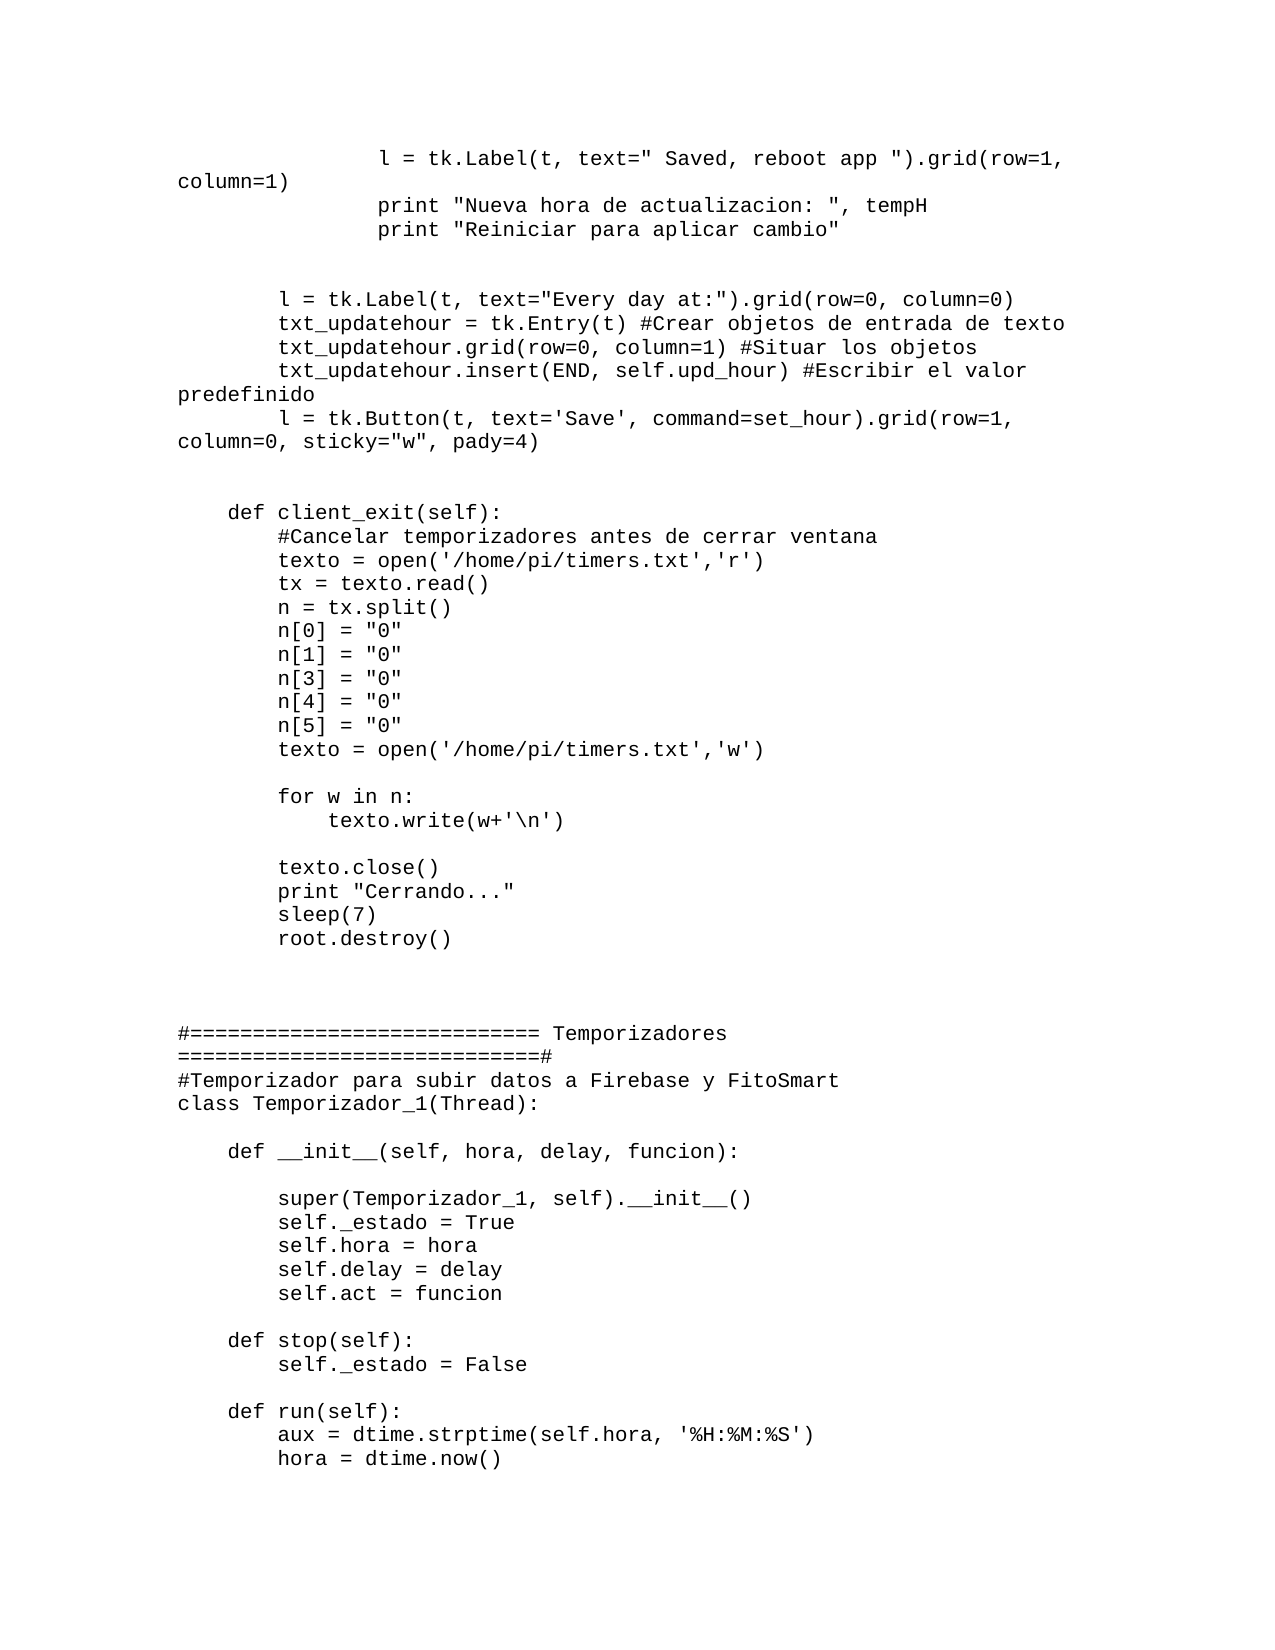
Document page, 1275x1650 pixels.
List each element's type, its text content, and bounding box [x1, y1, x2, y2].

text def run(self): [177, 1401, 1098, 1424]
text print "Cerrando..." [177, 881, 1098, 904]
text n[0] = "0" [177, 621, 1098, 644]
text self.act = funcion [177, 1283, 1098, 1306]
text l = tk.Label(t, text=" Saved, reboot app ").grid(row=1, column=1) [177, 148, 1098, 195]
text #Temporizador para subir datos a Firebase y FitoSmart [177, 1070, 1098, 1093]
text txt_updatehour = tk.Entry(t) #Crear objetos de entrada de texto [177, 313, 1098, 337]
text l = tk.Label(t, text="Every day at:").grid(row=0, column=0) [177, 289, 1098, 313]
text self.delay = delay [177, 1259, 1098, 1283]
text n[3] = "0" [177, 668, 1098, 691]
text l = tk.Button(t, text='Save', command=set_hour).grid(row=1, column=0, sticky="w", pady=4) [177, 408, 1098, 455]
text self._estado = False [177, 1353, 1098, 1377]
text for w in n: [177, 786, 1098, 810]
text #============================ Temporizadores =============================# [177, 1022, 1098, 1070]
text sleep(7) [177, 904, 1098, 928]
text txt_updatehour.insert(END, self.upd_hour) #Escribir el valor predefinido [177, 360, 1098, 408]
text hora = dtime.now() [177, 1448, 1098, 1472]
text texto.close() [177, 857, 1098, 881]
text n[4] = "0" [177, 691, 1098, 715]
text texto.write(w+'\n') [177, 810, 1098, 833]
text root.destroy() [177, 928, 1098, 952]
text txt_updatehour.grid(row=0, column=1) #Situar los objetos [177, 337, 1098, 360]
text texto = open('/home/pi/timers.txt','r') [177, 549, 1098, 573]
text class Temporizador_1(Thread): [177, 1093, 1098, 1117]
text self._estado = True [177, 1212, 1098, 1235]
text n[1] = "0" [177, 644, 1098, 668]
text print "Nueva hora de actualizacion: ", tempH [177, 195, 1098, 218]
text n = tx.split() [177, 597, 1098, 621]
text #Cancelar temporizadores antes de cerrar ventana [177, 526, 1098, 549]
text aux = dtime.strptime(self.hora, '%H:%M:%S') [177, 1424, 1098, 1448]
text def client_exit(self): [177, 502, 1098, 526]
text n[5] = "0" [177, 715, 1098, 739]
text texto = open('/home/pi/timers.txt','w') [177, 739, 1098, 762]
text self.hora = hora [177, 1235, 1098, 1259]
text print "Reiniciar para aplicar cambio" [177, 218, 1098, 242]
text tx = texto.read() [177, 573, 1098, 597]
text def __init__(self, hora, delay, funcion): [177, 1141, 1098, 1164]
text def stop(self): [177, 1330, 1098, 1353]
text super(Temporizador_1, self).__init__() [177, 1188, 1098, 1212]
